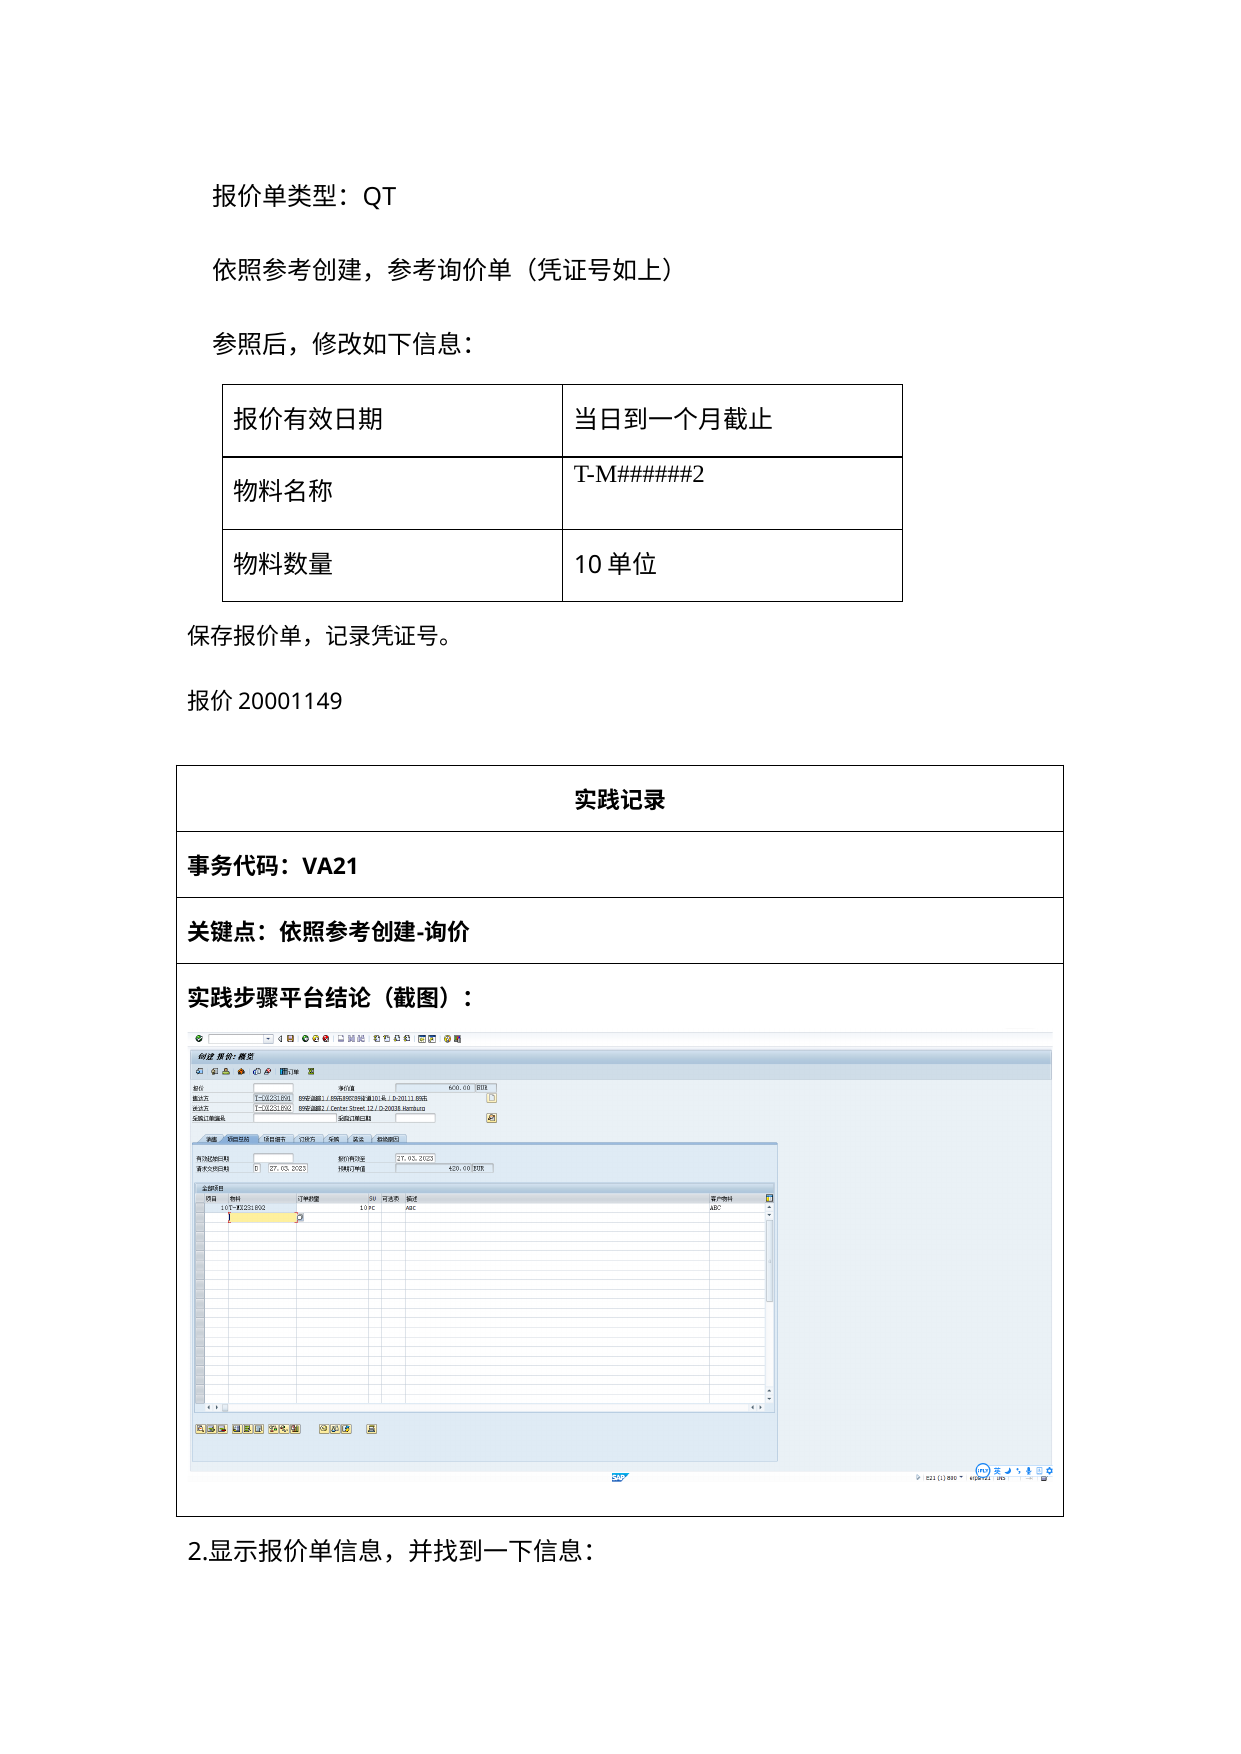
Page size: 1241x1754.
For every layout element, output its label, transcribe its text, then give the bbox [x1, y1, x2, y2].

picture [187, 1028, 1053, 1482]
table_cell 关键点：依照参考创建-询价 [177, 898, 1063, 963]
text 参照后，修改如下信息： [187, 310, 1053, 375]
table_cell 事务代码：VA21 [177, 832, 1063, 897]
text 报价单类型：QT [187, 162, 1053, 227]
table_cell T-M######2 [563, 458, 902, 529]
text 保存报价单，记录凭证号。 [187, 602, 1053, 667]
table_cell 物料数量 [223, 530, 562, 601]
table_cell 10单位 [563, 530, 902, 601]
text 报价20001149 [187, 667, 1053, 732]
table_cell 实践步骤平台结论（截图）： [177, 964, 1063, 1516]
table_header 报价有效日期 [223, 385, 562, 456]
text 依照参考创建，参考询价单（凭证号如上） [187, 236, 1053, 301]
table_header 当日到一个月截止 [563, 385, 902, 456]
table_header 实践记录 [177, 766, 1063, 831]
text 2.显示报价单信息，并找到一下信息： [187, 1517, 1053, 1582]
table_cell 物料名称 [223, 458, 562, 529]
